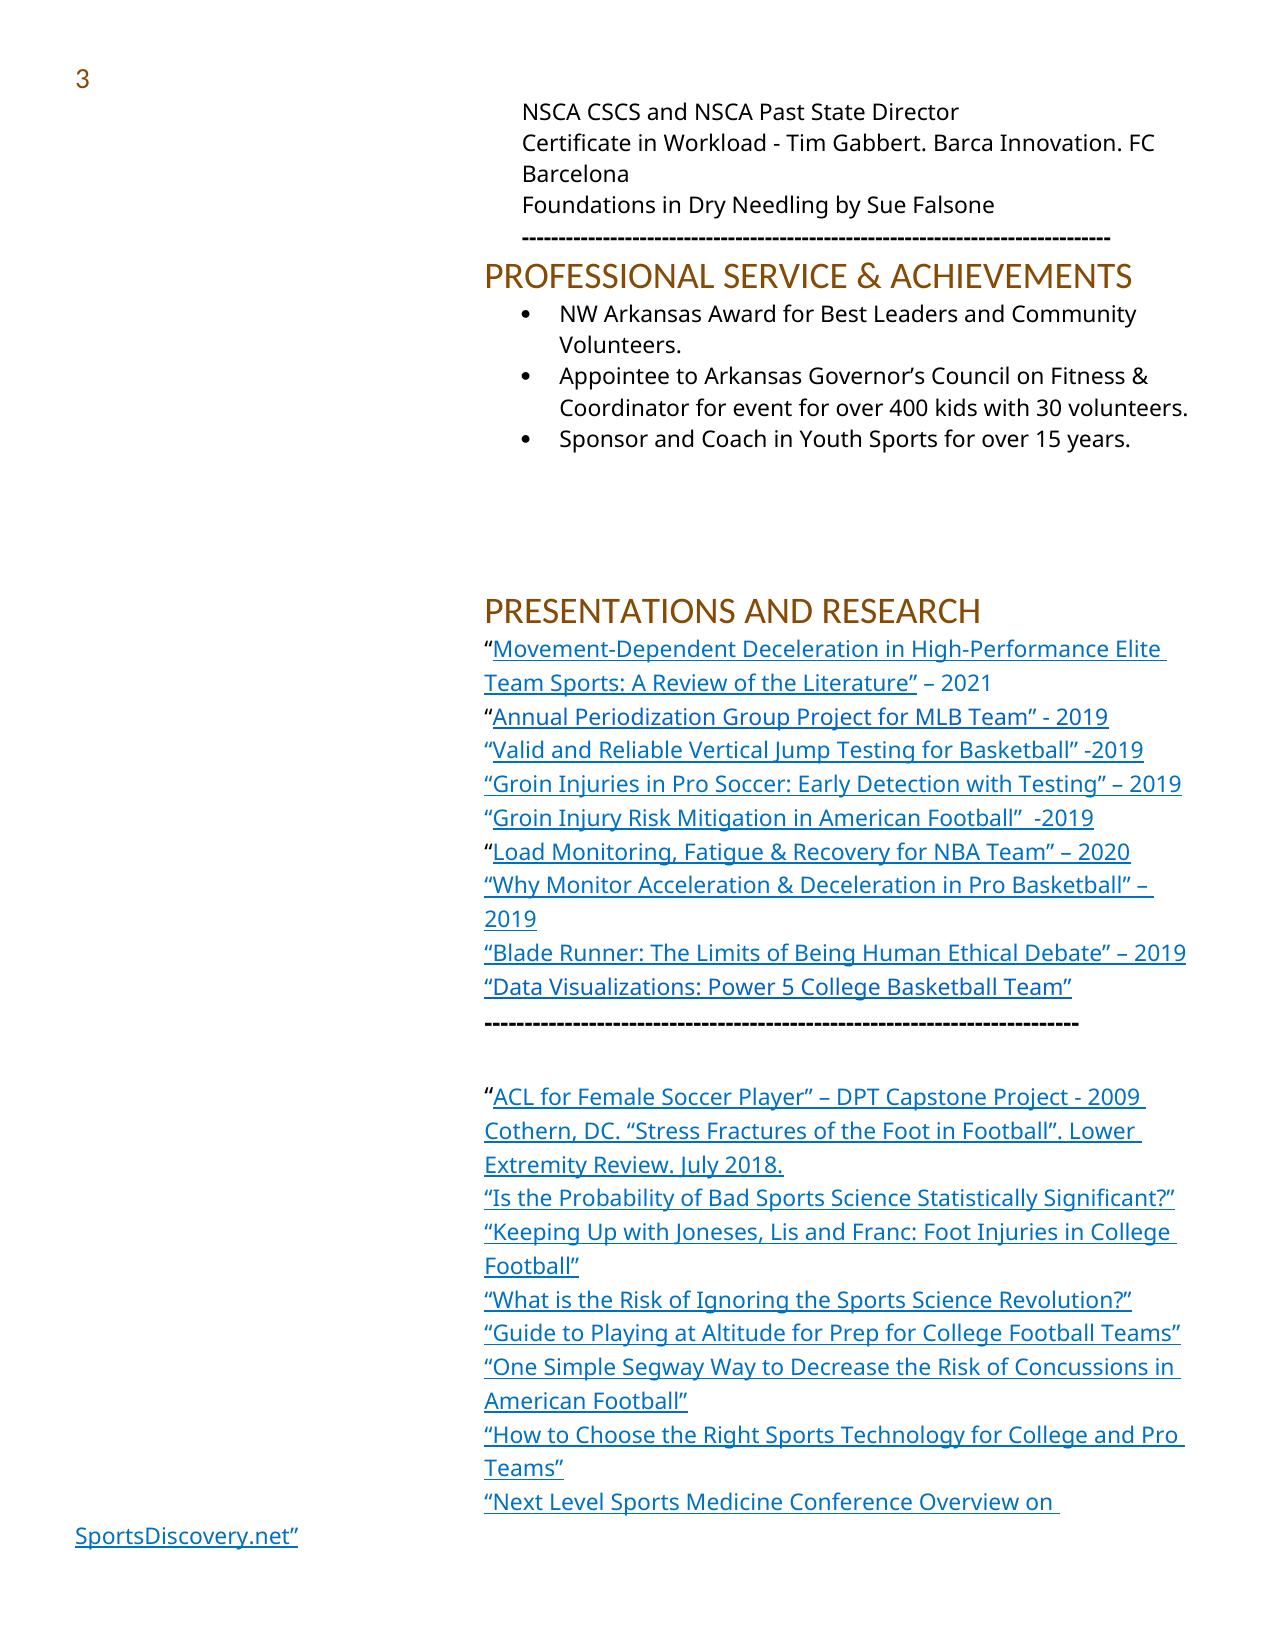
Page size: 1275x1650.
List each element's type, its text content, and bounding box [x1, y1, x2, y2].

list Appointee to Arkansas Governor’s Council on Fitness & Coordinator for event for over 400 kids with 30 volunteers. [112, 360, 1200, 423]
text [75, 633, 1200, 1551]
list NW Arkansas Award for Best Leaders and Community Volunteers. [112, 298, 1200, 360]
list Sponsor and Coach in Youth Sports for over 15 years. [112, 423, 1200, 587]
subtitle Professional Service & Achievements [75, 252, 1200, 298]
subtitle PRESENTATIONS and Research [75, 587, 1200, 633]
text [112, 96, 1200, 252]
